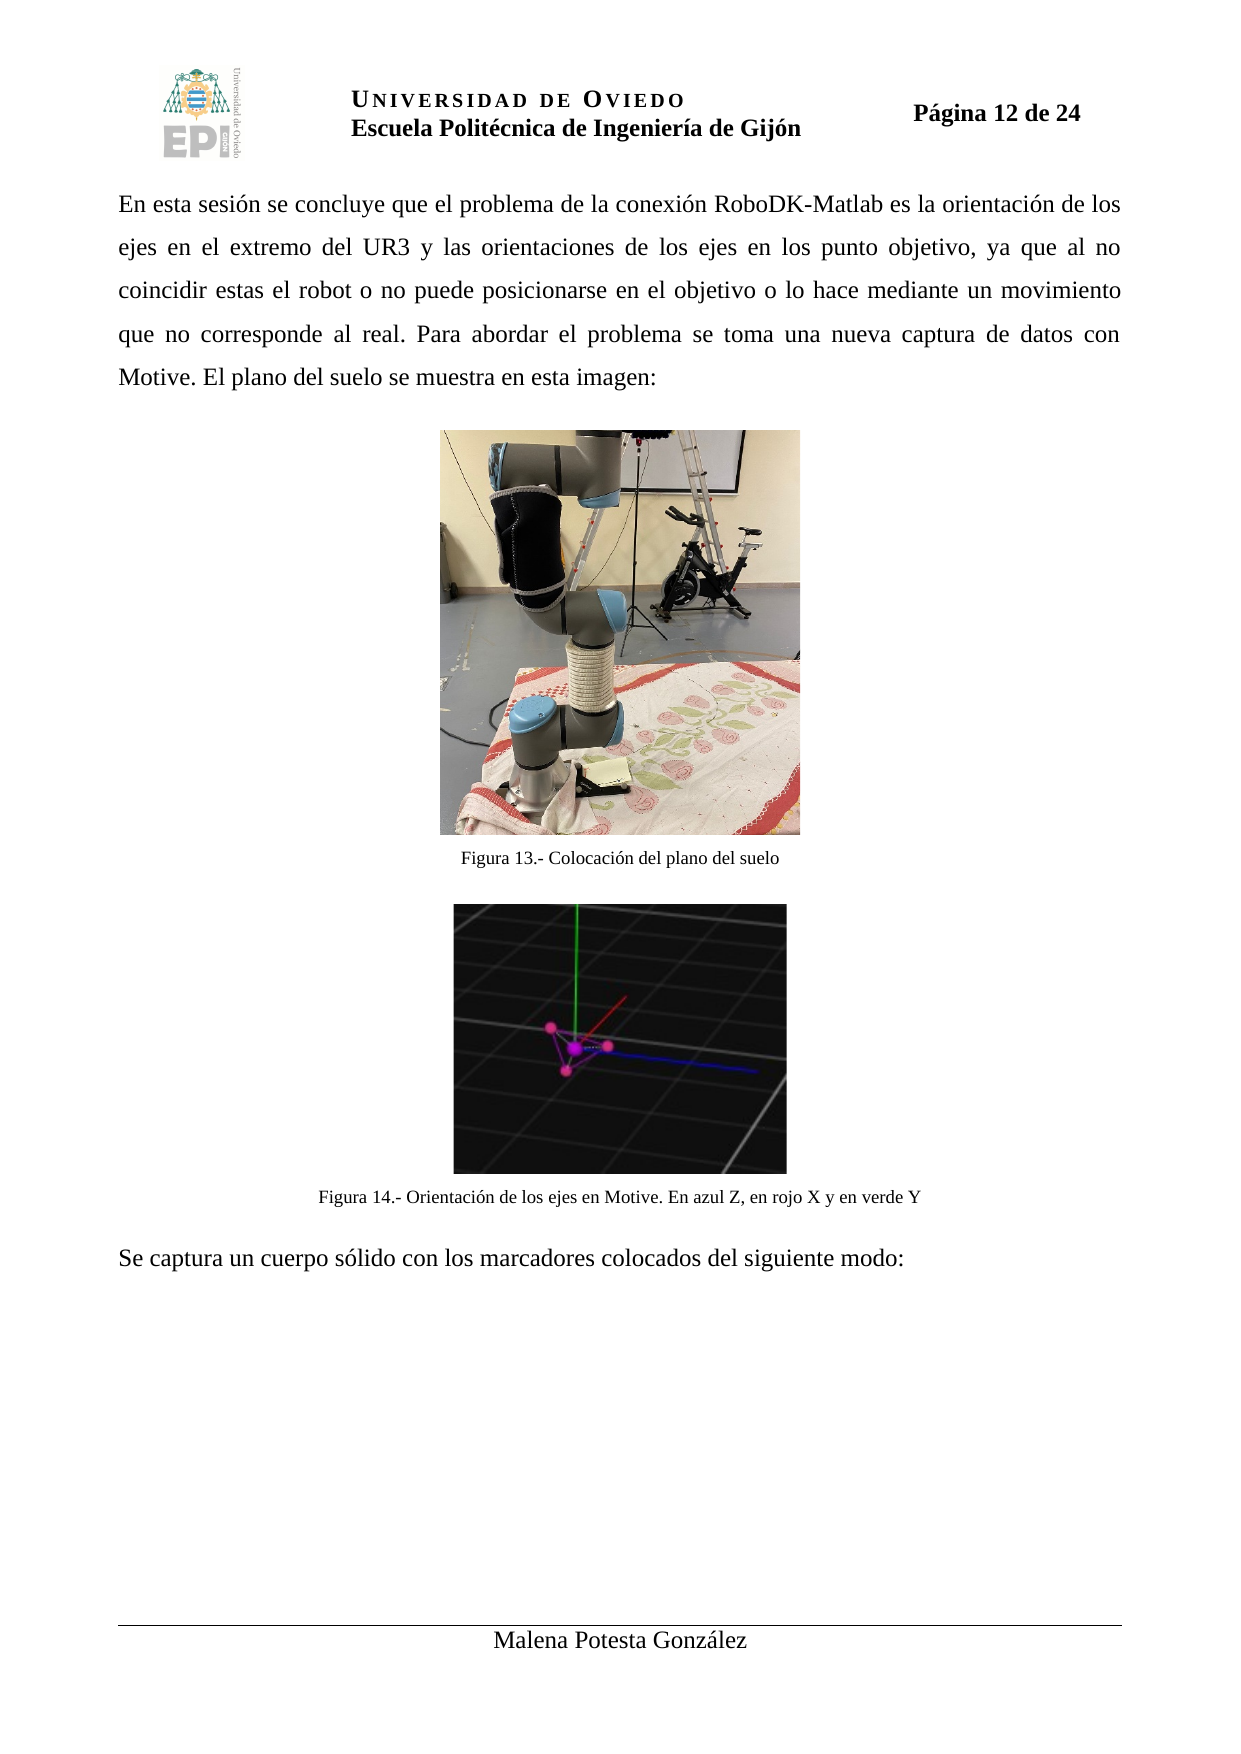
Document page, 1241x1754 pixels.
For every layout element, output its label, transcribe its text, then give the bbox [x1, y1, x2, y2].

text Figura 13.- Colocación del plano del suelo [118, 847, 1122, 869]
text Se captura un cuerpo sólido con los marcadores colocados del siguiente modo: [118, 1243, 1122, 1272]
picture [453, 904, 787, 1174]
picture [158, 65, 245, 161]
text En esta sesión se concluye que el problema de la conexión RoboDK-Matlab es la orientación de los ejes en el extremo del UR3 y las orientaciones de los ejes en los punto objetivo, ya que al no coincidir estas el robot o no puede posicionarse en el objetivo o lo hace mediante un movimiento que no corresponde al real. Para abordar el problema se toma una nueva captura de datos con Motive. El plano del suelo se muestra en esta imagen: [118, 189, 1122, 391]
picture [440, 430, 801, 835]
text Figura 14.- Orientación de los ejes en Motive. En azul Z, en rojo X y en verde Y [118, 1186, 1122, 1207]
